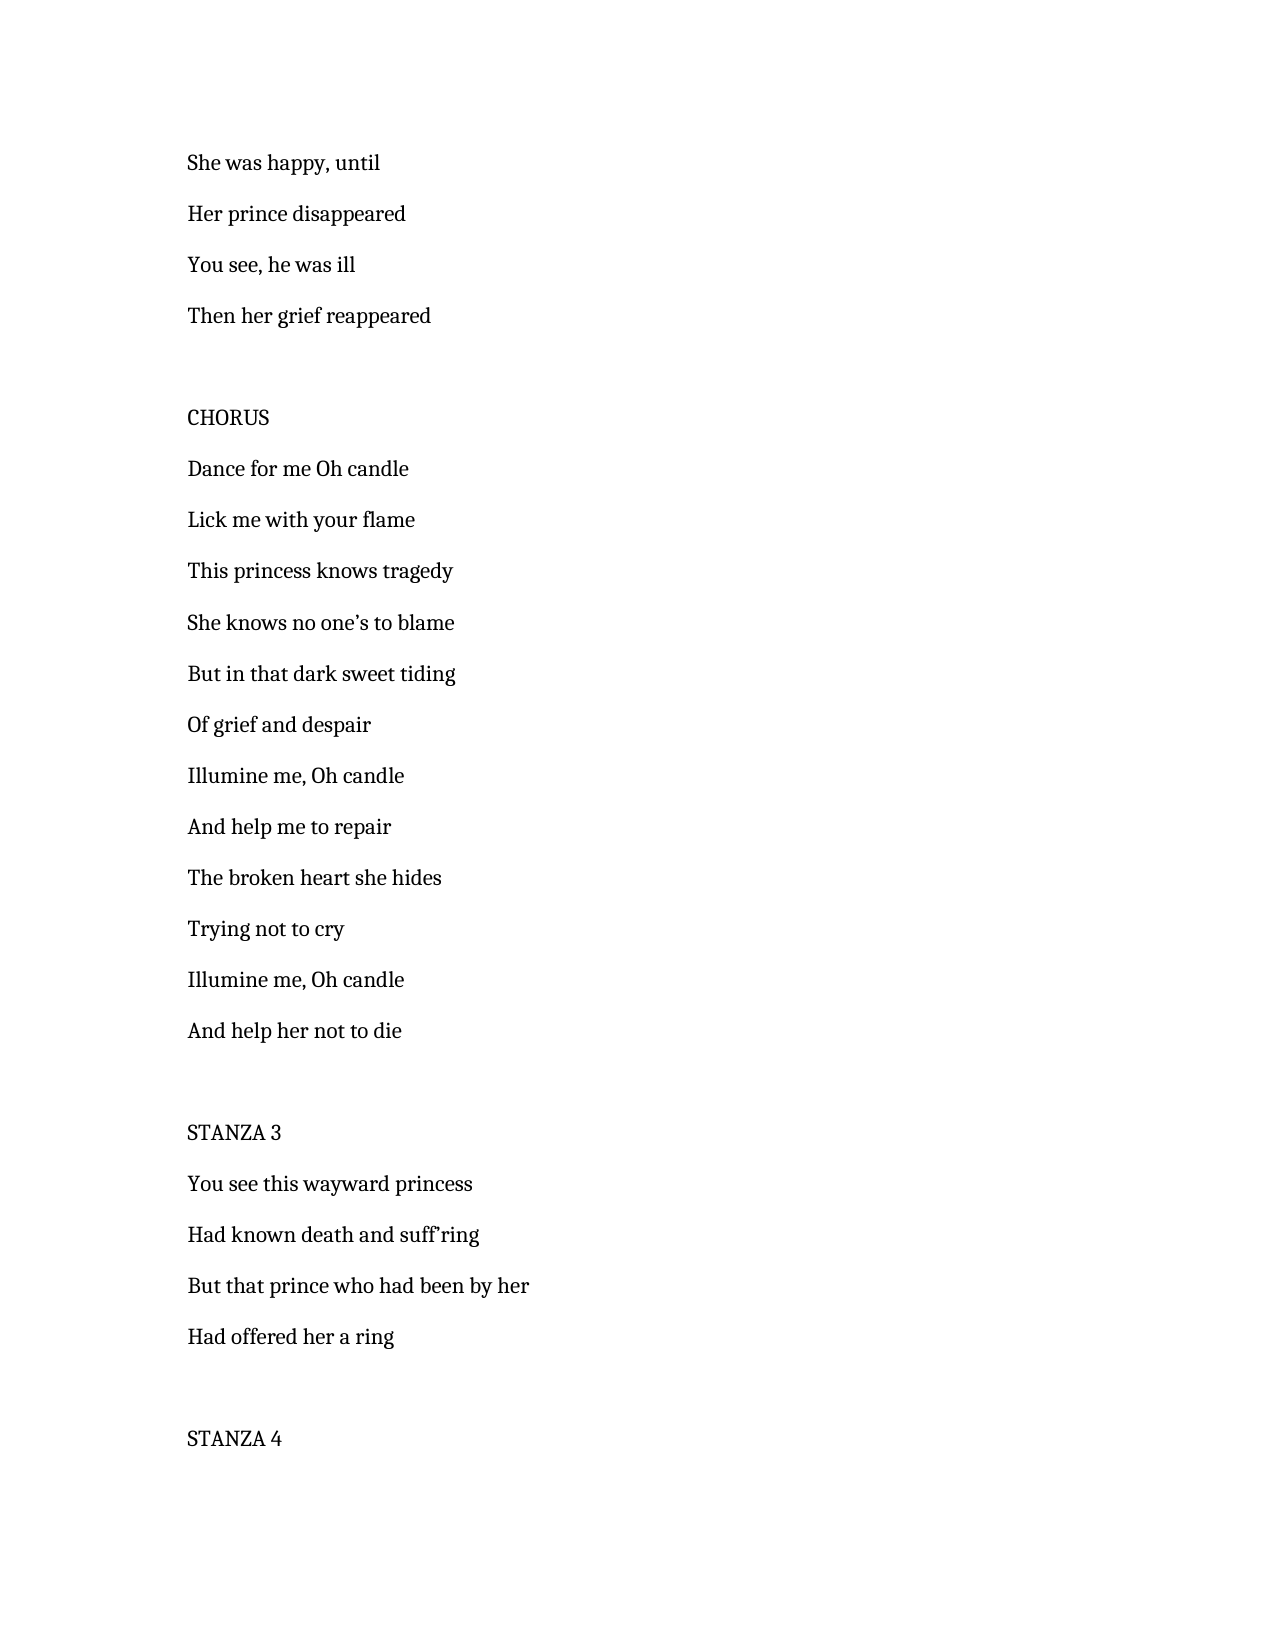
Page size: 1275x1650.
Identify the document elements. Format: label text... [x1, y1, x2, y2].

text She knows no one’s to blame [187, 609, 1087, 636]
text She was happy, until [187, 150, 1087, 176]
text Of grief and despair [187, 711, 1087, 738]
text You see, he was ill [187, 252, 1087, 278]
text Trying not to cry [187, 916, 1087, 942]
text Had known death and suff’ring [187, 1222, 1087, 1248]
text STANZA 3 [187, 1120, 1087, 1146]
text Dance for me Oh candle [187, 456, 1087, 483]
text Then her grief reappeared [187, 303, 1087, 329]
text STANZA 4 [187, 1426, 1087, 1452]
text The broken heart she hides [187, 864, 1087, 891]
text You see this wayward princess [187, 1171, 1087, 1197]
text But that prince who had been by her [187, 1273, 1087, 1299]
text And help me to repair [187, 813, 1087, 840]
text CHORUS [187, 405, 1087, 432]
text This princess knows tragedy [187, 558, 1087, 585]
text Illumine me, Oh candle [187, 762, 1087, 789]
text Illumine me, Oh candle [187, 967, 1087, 993]
text But in that dark sweet tiding [187, 660, 1087, 687]
text Her prince disappeared [187, 201, 1087, 227]
text Had offered her a ring [187, 1324, 1087, 1350]
text And help her not to die [187, 1018, 1087, 1044]
text Lick me with your flame [187, 507, 1087, 534]
